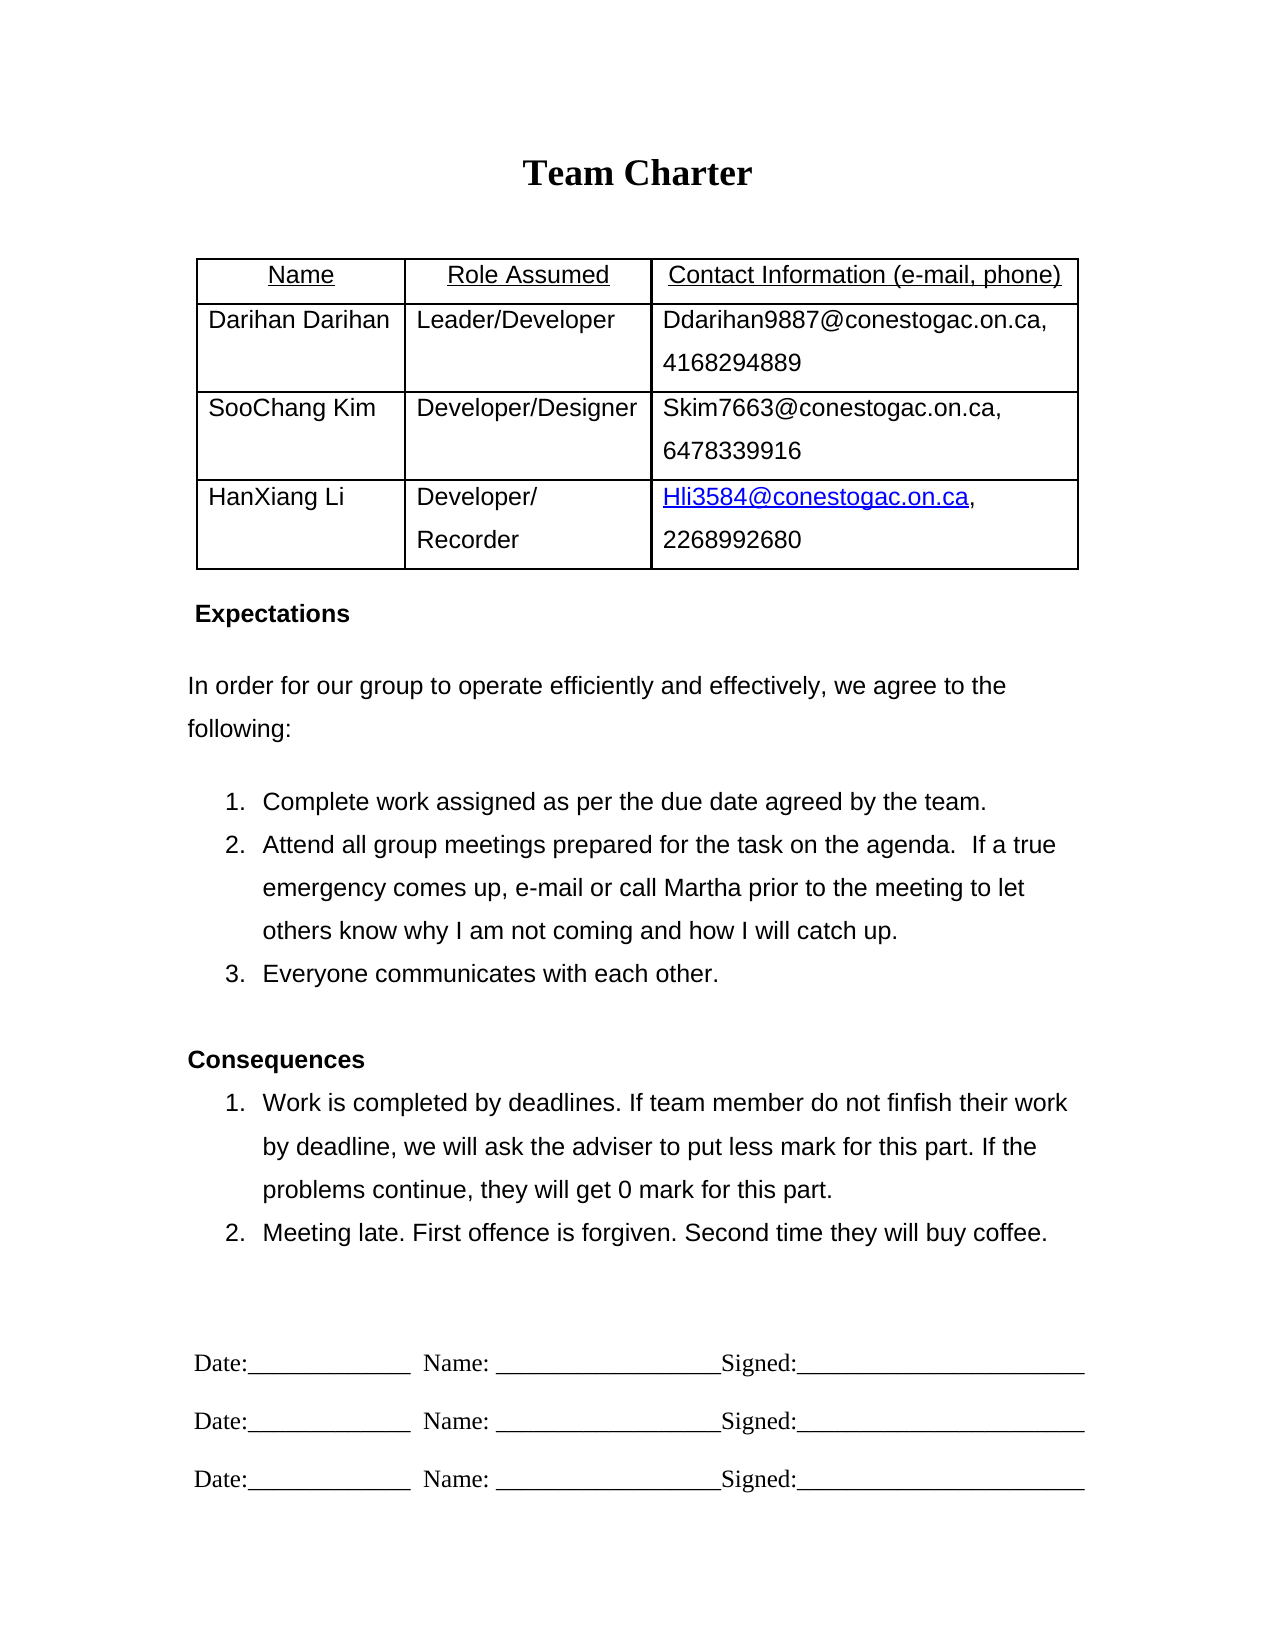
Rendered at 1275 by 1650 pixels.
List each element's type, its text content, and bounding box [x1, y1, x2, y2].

text Date:_____________ Name: __________________Signed:_______________________ [187, 1406, 1087, 1435]
table_header Contact Information (e-mail, phone) [653, 260, 1077, 303]
list Meeting late. First offence is forgiven. Second time they will buy coffee. [225, 1218, 1087, 1247]
table_cell Hli3584@conestogac.on.ca, 2268992680 [653, 481, 1077, 568]
table_cell SooChang Kim [198, 393, 404, 479]
text Date:_____________ Name: __________________Signed:_______________________ [187, 1464, 1087, 1493]
list Work is completed by deadlines. If team member do not finfish their work by deadline, we will ask the adviser to put less mark for this part. If the problems continue, they will get 0 mark for this part. [225, 1088, 1087, 1203]
table_cell Skim7663@conestogac.on.ca, 6478339916 [653, 393, 1077, 479]
text Team Charter [187, 150, 1087, 193]
table_cell Ddarihan9887@conestogac.on.ca, 4168294889 [653, 305, 1077, 391]
table_cell Darihan Darihan [198, 305, 404, 391]
list Attend all group meetings prepared for the task on the agenda. If a true emergency comes up, e-mail or call Martha prior to the meeting to let others know why I am not coming and how I will catch up. [225, 830, 1087, 945]
table_cell Developer/Recorder [406, 481, 650, 568]
list Everyone communicates with each other. [225, 959, 1087, 988]
table_cell HanXiang Li [198, 481, 404, 568]
text In order for our group to operate efficiently and effectively, we agree to the following: [187, 671, 1087, 743]
table_header Name [198, 260, 404, 303]
text Date:_____________ Name: __________________Signed:_______________________ [187, 1348, 1087, 1377]
table_header Role Assumed [406, 260, 650, 303]
list Complete work assigned as per the due date agreed by the team. [225, 787, 1087, 815]
text Consequences [187, 1045, 1087, 1074]
text Expectations [187, 599, 1087, 628]
table_cell Developer/Designer [406, 393, 650, 479]
table_cell Leader/Developer [406, 305, 650, 391]
